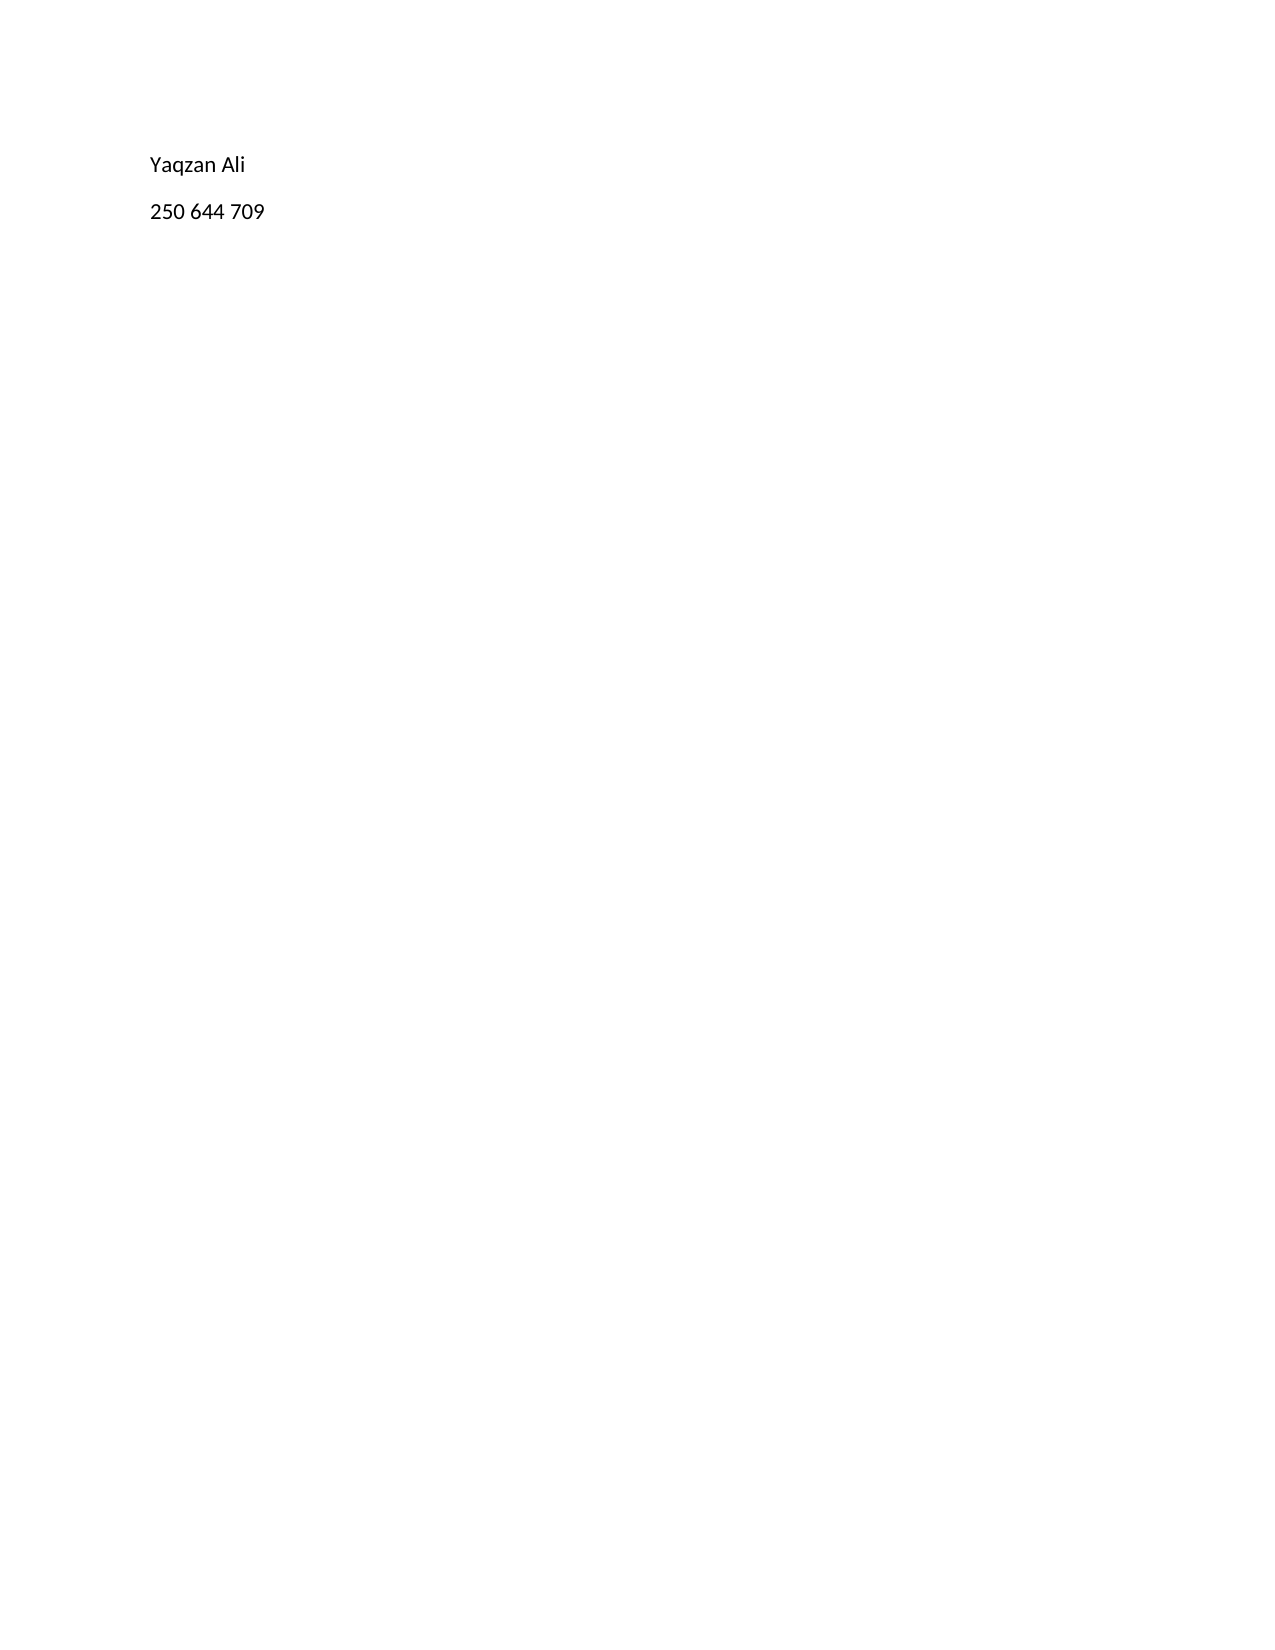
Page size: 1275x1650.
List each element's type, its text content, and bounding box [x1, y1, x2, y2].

text Yaqzan Ali [150, 150, 1125, 178]
text 250 644 709 [150, 197, 1125, 225]
